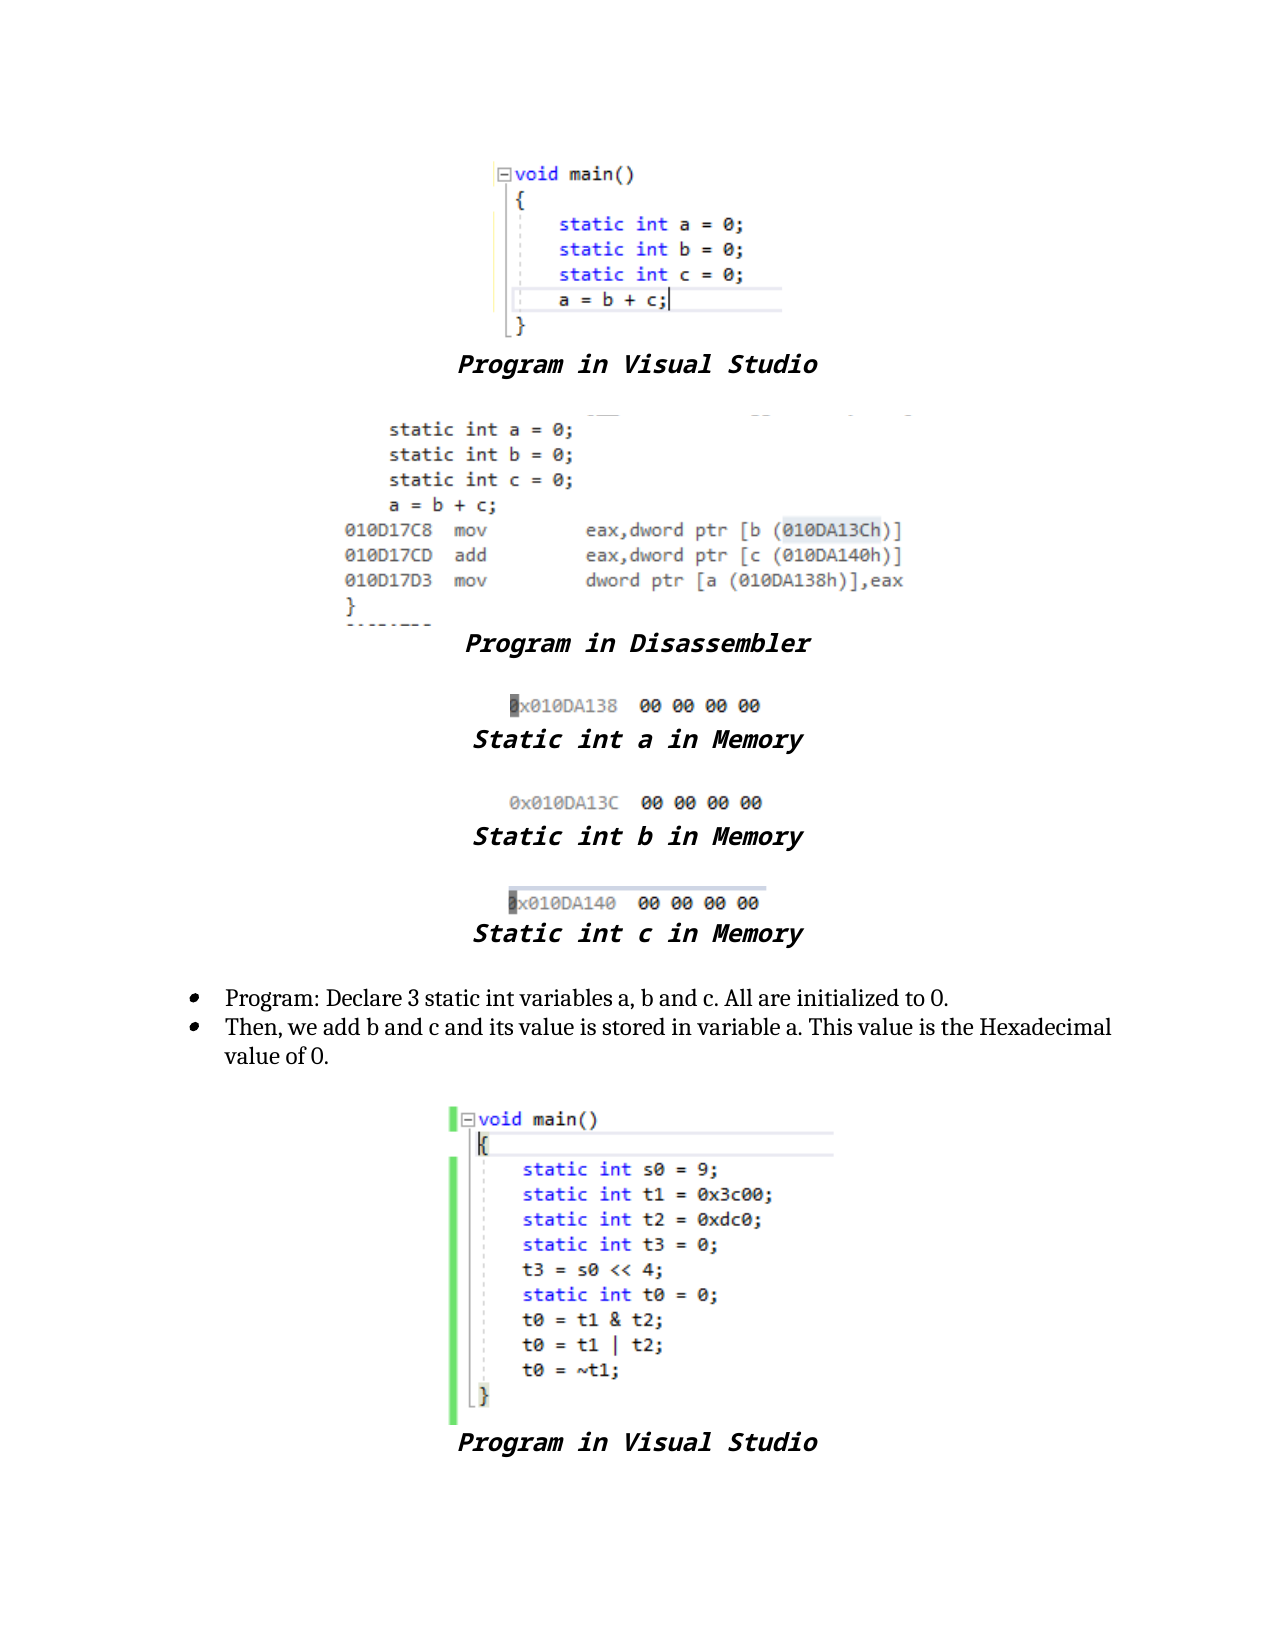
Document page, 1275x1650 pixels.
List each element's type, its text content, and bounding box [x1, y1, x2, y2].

text Program in Visual Studio [150, 347, 1125, 381]
picture [508, 886, 767, 916]
picture [510, 694, 765, 719]
picture [493, 150, 783, 347]
picture [441, 1099, 834, 1425]
picture [342, 415, 933, 626]
list Then, we add b and c and its value is stored in variable a. This value is the Hexadecimal value of 0. [187, 1013, 1125, 1070]
list Program: Declare 3 static int variables a, b and c. All are initialized to 0. [187, 984, 1125, 1013]
picture [508, 790, 767, 816]
text Program in Visual Studio [150, 1424, 1125, 1458]
text Static int c in Memory [150, 916, 1125, 950]
text Static int a in Memory [150, 722, 1125, 756]
text Static int b in Memory [150, 818, 1125, 852]
text Program in Disassembler [150, 626, 1125, 660]
